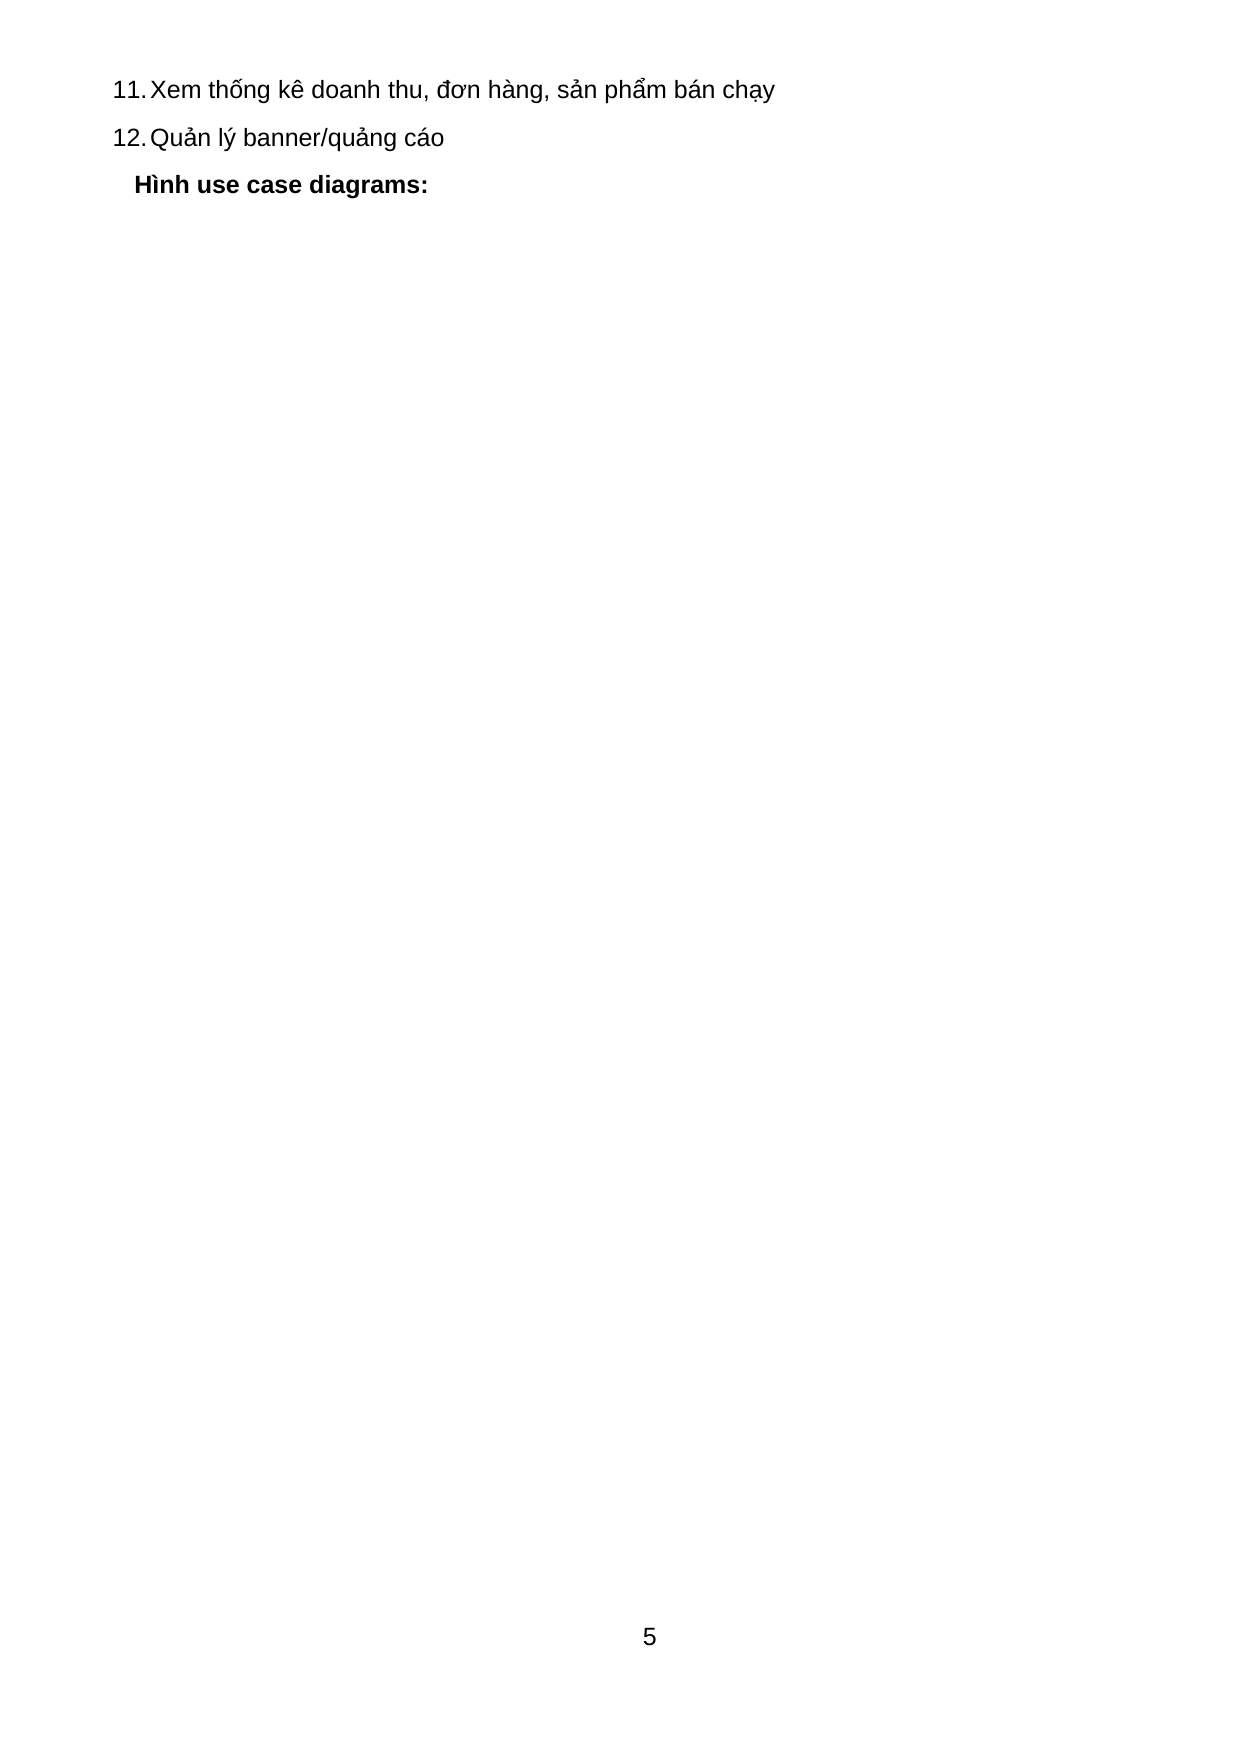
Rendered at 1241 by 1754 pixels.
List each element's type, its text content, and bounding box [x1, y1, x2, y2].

list Xem thống kê doanh thu, đơn hàng, sản phẩm bán chạy [112, 75, 1165, 104]
list Quản lý banner/quảng cáo [112, 123, 1165, 151]
text Hình use case diagrams: [75, 170, 1165, 199]
